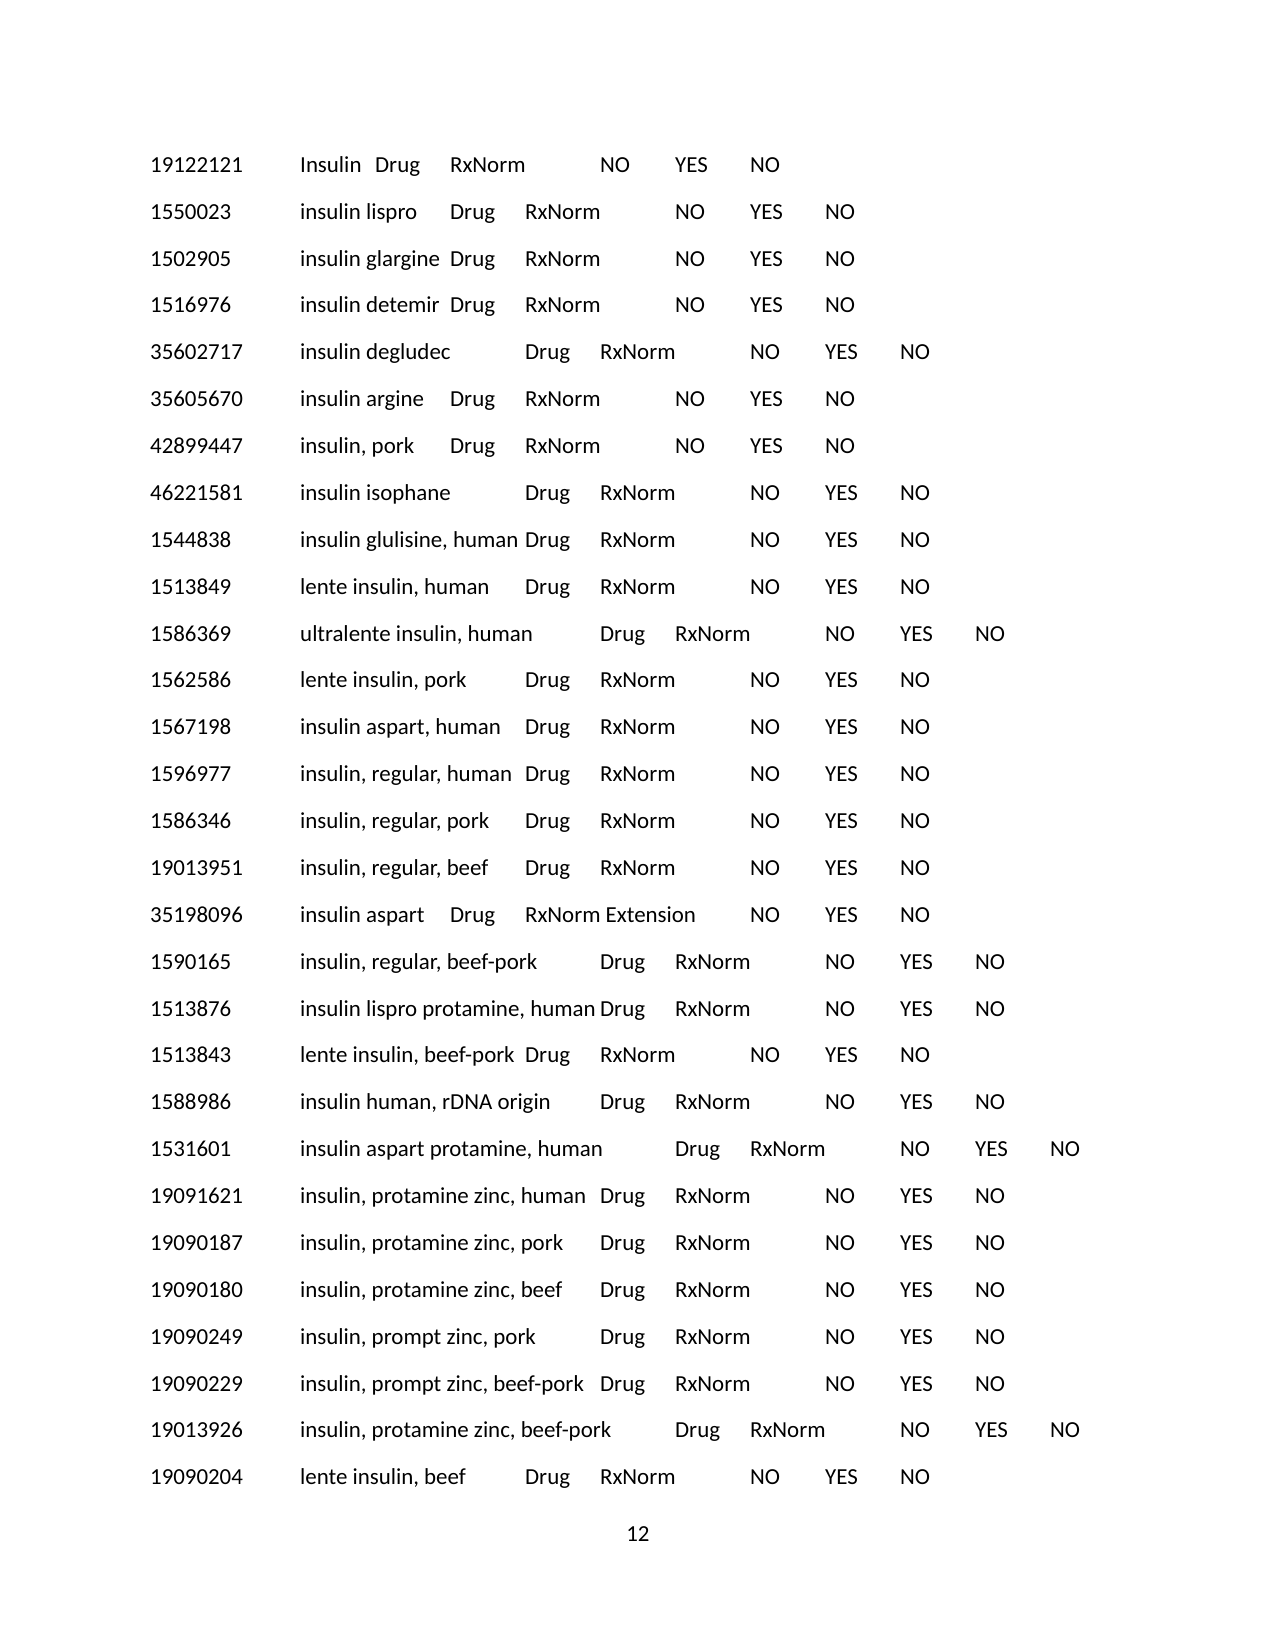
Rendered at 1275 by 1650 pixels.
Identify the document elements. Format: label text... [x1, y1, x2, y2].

text 35605670 insulin argine Drug RxNorm NO YES NO [150, 384, 1125, 412]
text 1513849 lente insulin, human Drug RxNorm NO YES NO [150, 572, 1125, 600]
text 1513843 lente insulin, beef-pork Drug RxNorm NO YES NO [150, 1041, 1125, 1069]
text 1588986 insulin human, rDNA origin Drug RxNorm NO YES NO [150, 1087, 1125, 1116]
text 1596977 insulin, regular, human Drug RxNorm NO YES NO [150, 759, 1125, 787]
text 42899447 insulin, pork Drug RxNorm NO YES NO [150, 431, 1125, 459]
text 1516976 insulin detemir Drug RxNorm NO YES NO [150, 291, 1125, 319]
text 19090249 insulin, prompt zinc, pork Drug RxNorm NO YES NO [150, 1322, 1125, 1350]
text 1562586 lente insulin, pork Drug RxNorm NO YES NO [150, 666, 1125, 694]
text 46221581 insulin isophane Drug RxNorm NO YES NO [150, 478, 1125, 506]
text 19090180 insulin, protamine zinc, beef Drug RxNorm NO YES NO [150, 1275, 1125, 1303]
text 19090187 insulin, protamine zinc, pork Drug RxNorm NO YES NO [150, 1228, 1125, 1256]
text 19091621 insulin, protamine zinc, human Drug RxNorm NO YES NO [150, 1181, 1125, 1209]
text 1531601 insulin aspart protamine, human Drug RxNorm NO YES NO [150, 1134, 1125, 1162]
text 1544838 insulin glulisine, human Drug RxNorm NO YES NO [150, 525, 1125, 553]
text 1586369 ultralente insulin, human Drug RxNorm NO YES NO [150, 619, 1125, 647]
text 1502905 insulin glargine Drug RxNorm NO YES NO [150, 244, 1125, 272]
text 19090229 insulin, prompt zinc, beef-pork Drug RxNorm NO YES NO [150, 1369, 1125, 1397]
text 1513876 insulin lispro protamine, human Drug RxNorm NO YES NO [150, 994, 1125, 1022]
text 19013951 insulin, regular, beef Drug RxNorm NO YES NO [150, 853, 1125, 881]
text 19013926 insulin, protamine zinc, beef-pork Drug RxNorm NO YES NO [150, 1416, 1125, 1444]
text 19122121 Insulin Drug RxNorm NO YES NO [150, 150, 1125, 178]
text 1590165 insulin, regular, beef-pork Drug RxNorm NO YES NO [150, 947, 1125, 975]
text 1586346 insulin, regular, pork Drug RxNorm NO YES NO [150, 806, 1125, 834]
text 19090204 lente insulin, beef Drug RxNorm NO YES NO [150, 1462, 1125, 1491]
text 1550023 insulin lispro Drug RxNorm NO YES NO [150, 197, 1125, 225]
text 1567198 insulin aspart, human Drug RxNorm NO YES NO [150, 712, 1125, 741]
text 35602717 insulin degludec Drug RxNorm NO YES NO [150, 337, 1125, 366]
text 35198096 insulin aspart Drug RxNorm Extension NO YES NO [150, 900, 1125, 928]
